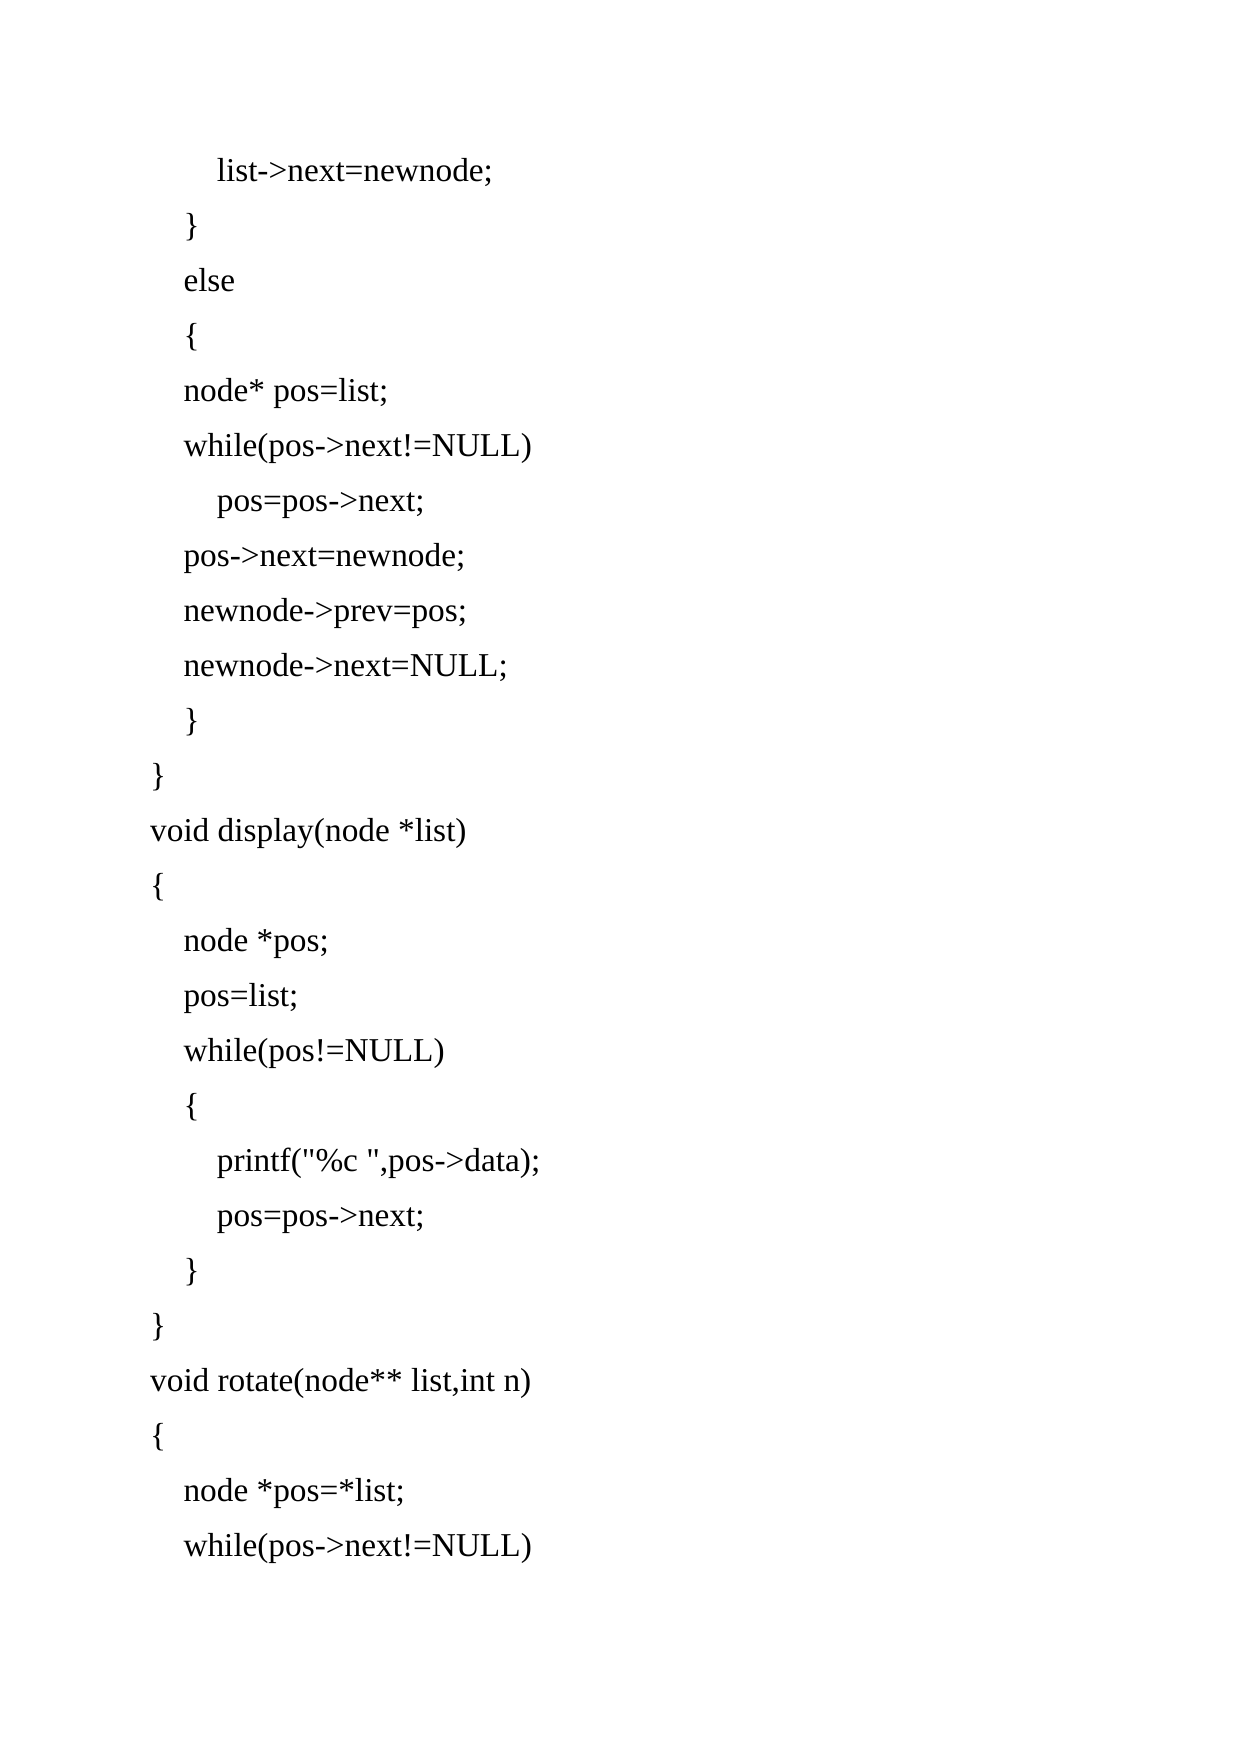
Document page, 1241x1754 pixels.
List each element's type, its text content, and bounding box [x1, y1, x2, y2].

text } [150, 205, 1090, 243]
text newnode->next=NULL; [150, 645, 1090, 683]
text pos->next=newnode; [150, 535, 1090, 573]
text while(pos->next!=NULL) [150, 425, 1090, 463]
text } [150, 755, 1090, 793]
text while(pos->next!=NULL) [150, 1525, 1090, 1563]
text while(pos!=NULL) [150, 1030, 1090, 1068]
text node *pos=*list; [150, 1470, 1090, 1508]
text pos=pos->next; [150, 480, 1090, 518]
text else [150, 260, 1090, 298]
text newnode->prev=pos; [150, 590, 1090, 628]
text pos=list; [150, 975, 1090, 1013]
text } [150, 700, 1090, 738]
text printf("%c ",pos->data); [150, 1140, 1090, 1178]
text { [150, 1415, 1090, 1453]
text } [150, 1250, 1090, 1288]
text void display(node *list) [150, 810, 1090, 848]
text list->next=newnode; [150, 150, 1090, 188]
text node* pos=list; [150, 370, 1090, 408]
text void rotate(node** list,int n) [150, 1360, 1090, 1398]
text { [150, 315, 1090, 353]
text } [150, 1305, 1090, 1343]
text pos=pos->next; [150, 1195, 1090, 1233]
text node *pos; [150, 920, 1090, 958]
text { [150, 1085, 1090, 1123]
text { [150, 865, 1090, 903]
